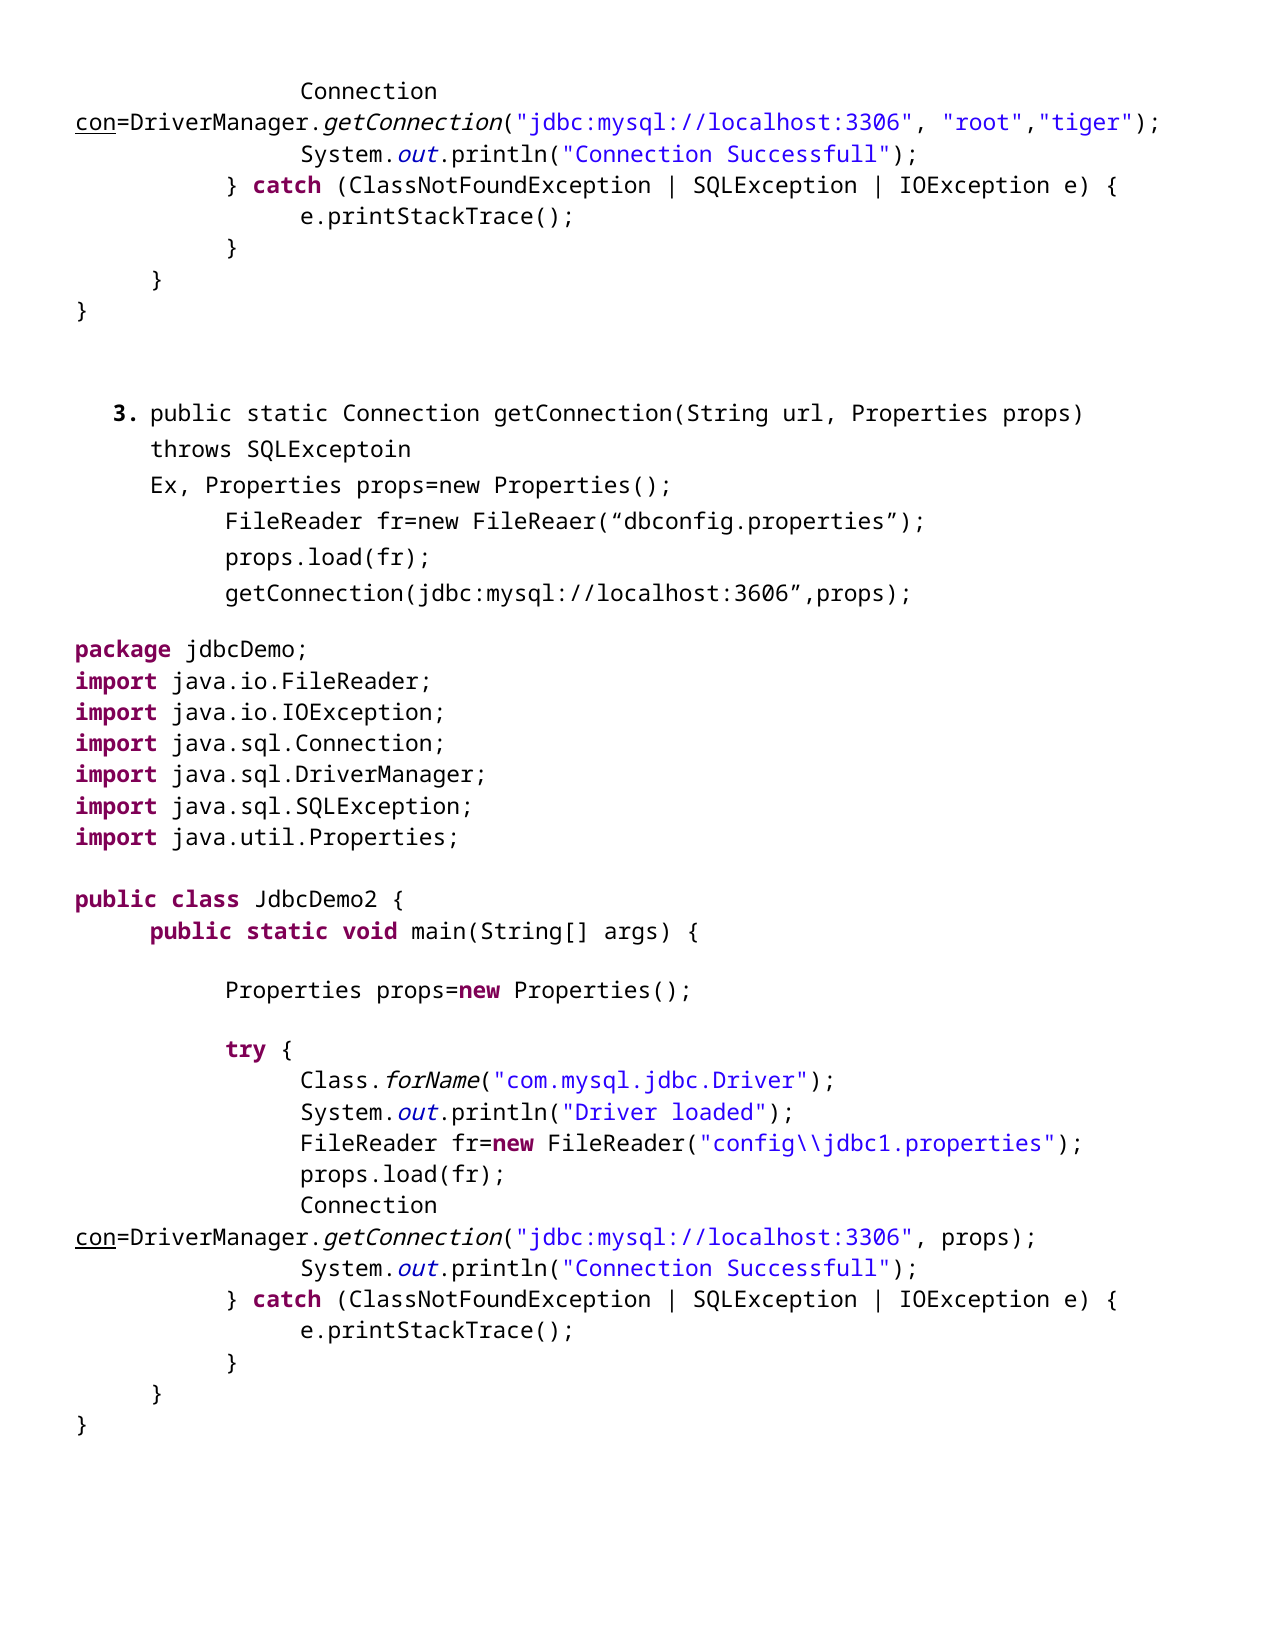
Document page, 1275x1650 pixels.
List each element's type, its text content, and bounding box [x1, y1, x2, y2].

text try { [75, 1033, 1200, 1064]
text public class JdbcDemo2 { [75, 883, 1200, 914]
text Connection con=DriverManager.getConnection("jdbc:mysql://localhost:3306", "root","tiger"); [75, 75, 1200, 137]
text e.printStackTrace(); [75, 1314, 1200, 1346]
text } [75, 1408, 1200, 1439]
text Class.forName("com.mysql.jdbc.Driver"); [75, 1064, 1200, 1096]
text public static void main(String[] args) { [75, 914, 1200, 946]
text } catch (ClassNotFoundException | SQLException | IOException e) { [75, 169, 1200, 200]
text Properties props=new Properties(); [75, 974, 1200, 1005]
text package jdbcDemo; [75, 633, 1200, 664]
list FileReader fr=new FileReaer(“dbconfig.properties”); [150, 505, 1200, 536]
text } [75, 231, 1200, 262]
list getConnection(jdbc:mysql://localhost:3606”,props); [150, 577, 1200, 608]
text FileReader fr=new FileReader("config\\jdbc1.properties"); [75, 1127, 1200, 1158]
text e.printStackTrace(); [75, 200, 1200, 231]
text } [75, 1346, 1200, 1377]
text System.out.println("Connection Successfull"); [75, 1252, 1200, 1283]
list throws SQLExceptoin [150, 433, 1200, 464]
text } catch (ClassNotFoundException | SQLException | IOException e) { [75, 1283, 1200, 1314]
text } [75, 262, 1200, 294]
text import java.sql.Connection; [75, 727, 1200, 758]
text import java.io.FileReader; [75, 664, 1200, 696]
text } [75, 294, 1200, 325]
text import java.util.Properties; [75, 821, 1200, 852]
text import java.sql.DriverManager; [75, 758, 1200, 789]
text Connection con=DriverManager.getConnection("jdbc:mysql://localhost:3306", props); [75, 1189, 1200, 1252]
text System.out.println("Connection Successfull"); [75, 137, 1200, 169]
list Ex, Properties props=new Properties(); [150, 469, 1200, 500]
list public static Connection getConnection(String url, Properties props) [112, 397, 1200, 428]
text } [75, 1377, 1200, 1408]
list props.load(fr); [150, 541, 1200, 572]
text import java.sql.SQLException; [75, 789, 1200, 821]
text props.load(fr); [75, 1158, 1200, 1189]
text System.out.println("Driver loaded"); [75, 1096, 1200, 1127]
text import java.io.IOException; [75, 696, 1200, 727]
